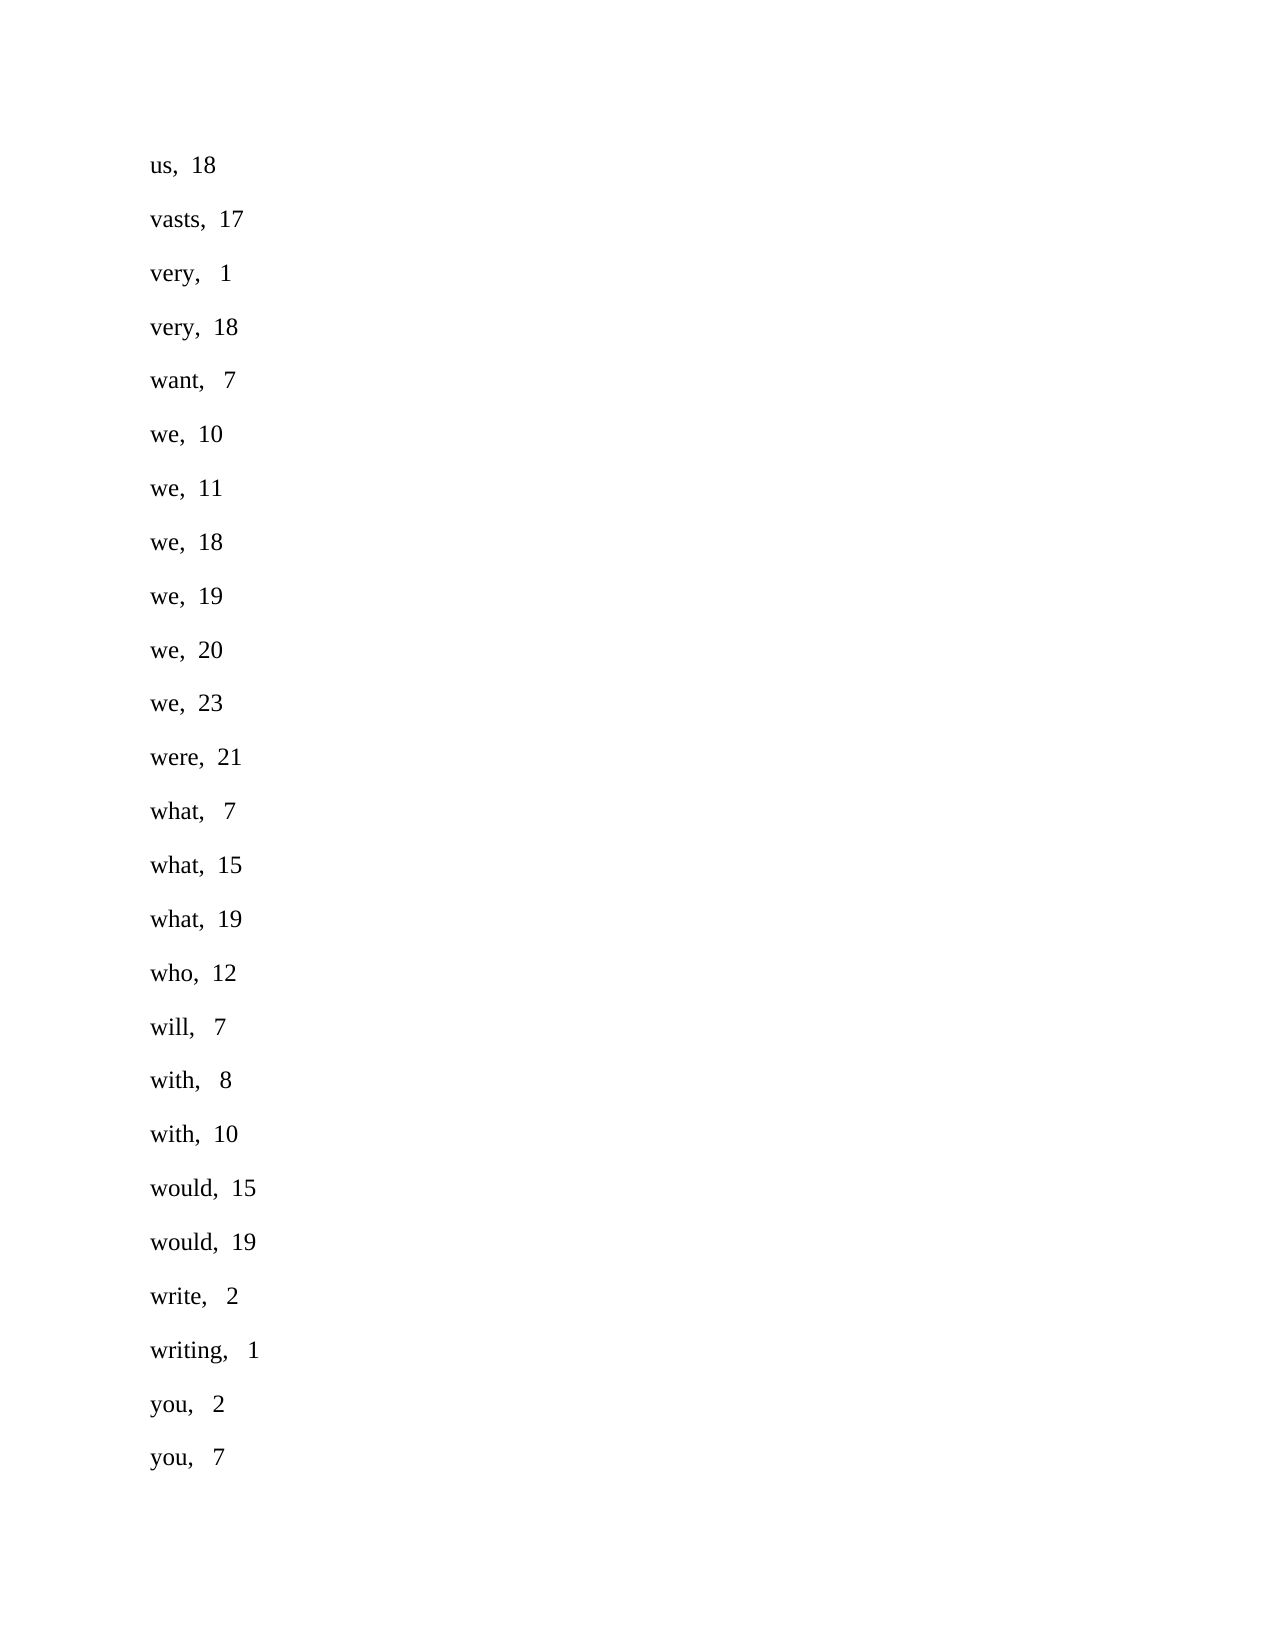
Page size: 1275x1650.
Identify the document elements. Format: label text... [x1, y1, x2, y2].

text we, 19 [150, 581, 1125, 609]
text what, 7 [150, 796, 1125, 825]
text you, 2 [150, 1389, 1125, 1417]
text very, 1 [150, 258, 1125, 286]
text what, 19 [150, 904, 1125, 933]
text want, 7 [150, 365, 1125, 394]
text you, 7 [150, 1442, 1125, 1471]
text would, 15 [150, 1173, 1125, 1202]
text we, 18 [150, 527, 1125, 556]
text we, 11 [150, 473, 1125, 502]
text with, 8 [150, 1066, 1125, 1094]
text us, 18 [150, 150, 1125, 179]
text write, 2 [150, 1281, 1125, 1310]
text who, 12 [150, 958, 1125, 987]
text will, 7 [150, 1012, 1125, 1040]
text we, 10 [150, 419, 1125, 448]
text very, 18 [150, 312, 1125, 340]
text what, 15 [150, 850, 1125, 879]
text were, 21 [150, 742, 1125, 771]
text we, 23 [150, 688, 1125, 717]
text would, 19 [150, 1227, 1125, 1256]
text vasts, 17 [150, 204, 1125, 233]
text writing, 1 [150, 1335, 1125, 1363]
text with, 10 [150, 1119, 1125, 1148]
text we, 20 [150, 635, 1125, 663]
